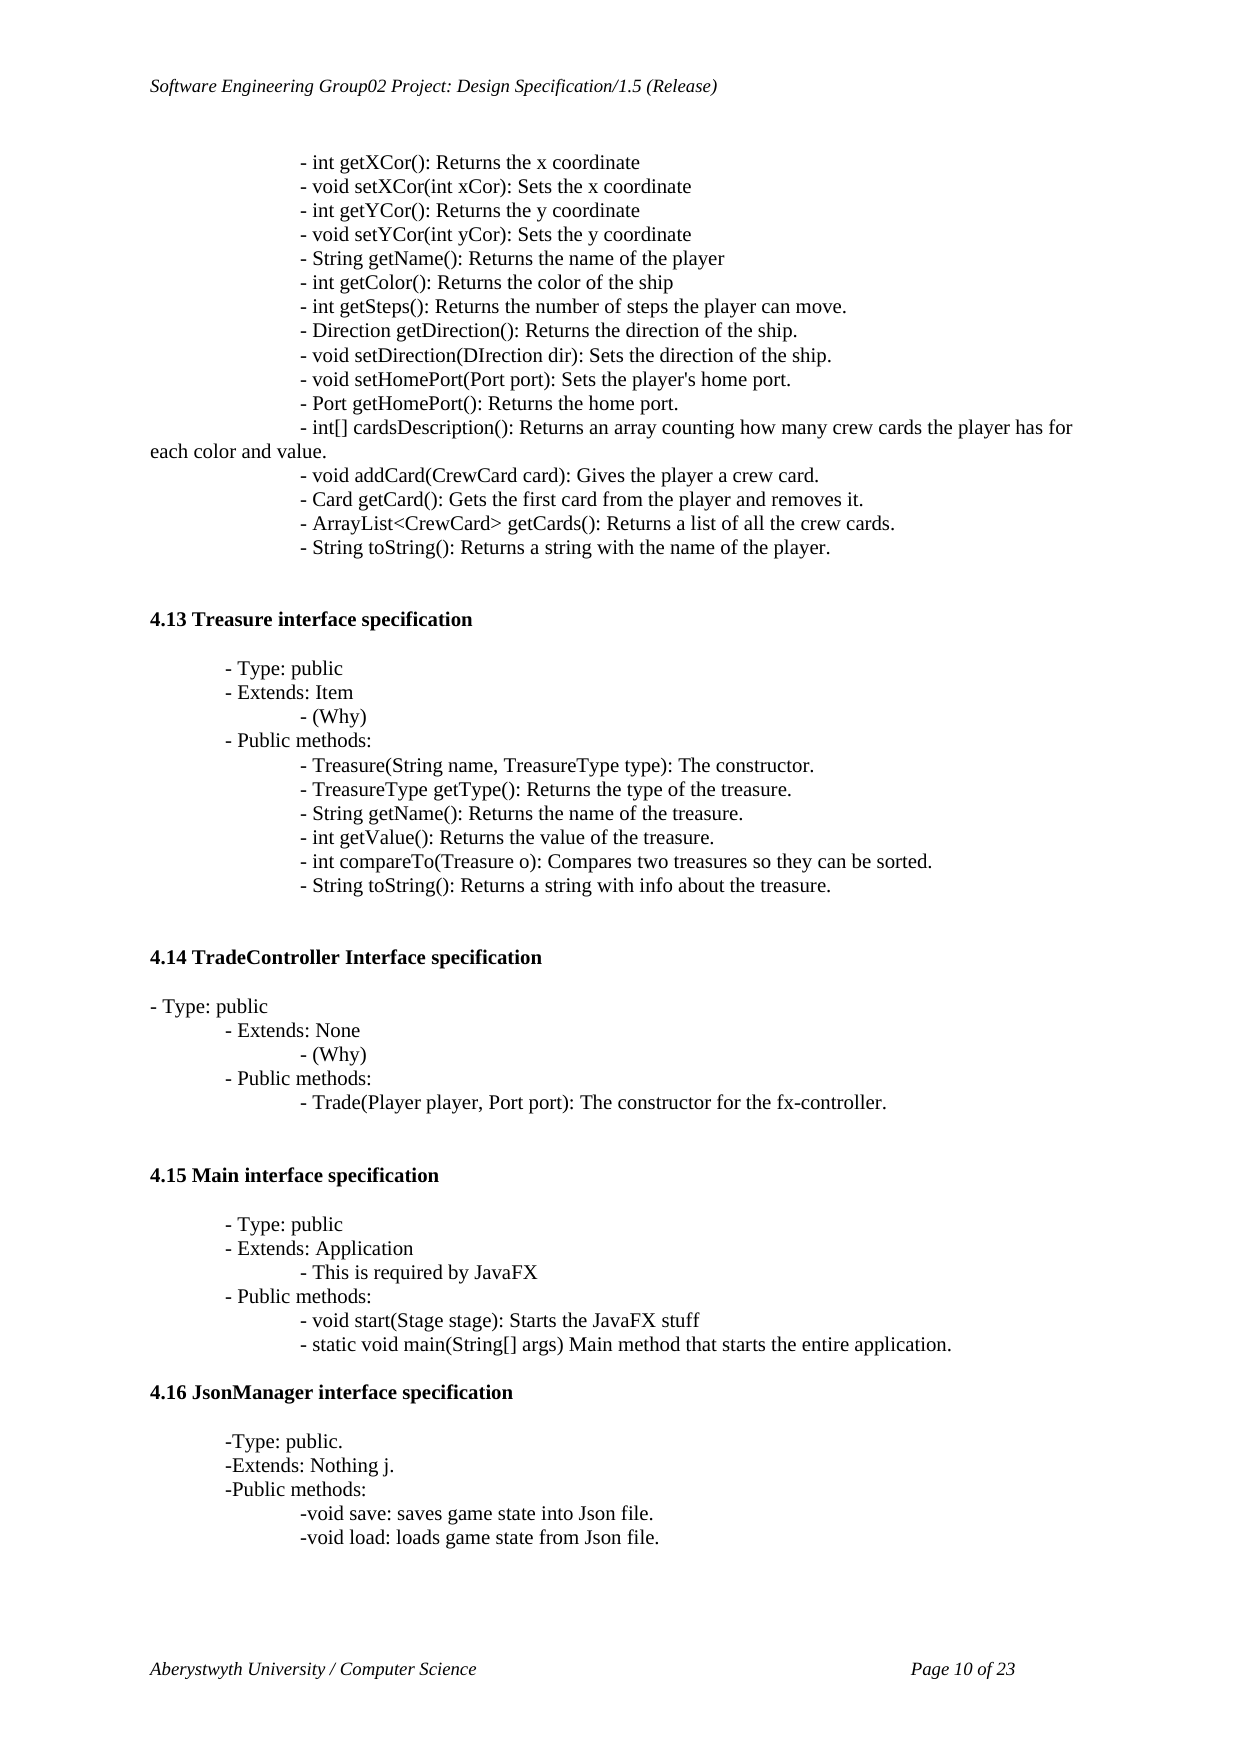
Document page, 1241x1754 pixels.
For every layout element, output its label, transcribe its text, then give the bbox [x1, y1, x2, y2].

text - static void main(String[] args) Main method that starts the entire application. [150, 1332, 1090, 1356]
text - TreasureType getType(): Returns the type of the treasure. [150, 777, 1090, 801]
text -void save: saves game state into Json file. [150, 1501, 1090, 1525]
text - Treasure(String name, TreasureType type): The constructor. [150, 752, 1090, 777]
text - int getColor(): Returns the color of the ship [150, 270, 1090, 294]
text - Public methods: [150, 1284, 1090, 1308]
text - Direction getDirection(): Returns the direction of the ship. [150, 318, 1090, 342]
text - Type: public [150, 656, 1090, 680]
text - This is required by JavaFX [150, 1260, 1090, 1284]
text - int getValue(): Returns the value of the treasure. [150, 825, 1090, 849]
text - Type: public [150, 1212, 1090, 1236]
text - Extends: Application [150, 1236, 1090, 1260]
text - void setHomePort(Port port): Sets the player's home port. [150, 367, 1090, 391]
text - Public methods: [150, 728, 1090, 752]
subtitle 4.15 Main interface specification [150, 1162, 1090, 1187]
text - void setDirection(DIrection dir): Sets the direction of the ship. [150, 342, 1090, 367]
text - void setYCor(int yCor): Sets the y coordinate [150, 222, 1090, 246]
subtitle 4.16 JsonManager interface specification [150, 1380, 1090, 1404]
text - (Why) [150, 1042, 1090, 1066]
text -Type: public. [150, 1429, 1090, 1453]
text - String getName(): Returns the name of the player [150, 246, 1090, 270]
text - String getName(): Returns the name of the treasure. [150, 801, 1090, 825]
text - void addCard(CrewCard card): Gives the player a crew card. [150, 463, 1090, 487]
text - int[] cardsDescription(): Returns an array counting how many crew cards the player has for each color and value. [150, 415, 1090, 463]
text - Port getHomePort(): Returns the home port. [150, 391, 1090, 415]
text - int getXCor(): Returns the x coordinate [150, 150, 1090, 174]
text - void setXCor(int xCor): Sets the x coordinate [150, 174, 1090, 198]
text - Type: public [150, 994, 1090, 1018]
text - void start(Stage stage): Starts the JavaFX stuff [150, 1308, 1090, 1332]
text -void load: loads game state from Json file. [150, 1525, 1090, 1549]
text - Public methods: [150, 1066, 1090, 1090]
text -Extends: Nothing j. [150, 1453, 1090, 1477]
text - (Why) [150, 704, 1090, 728]
text - Trade(Player player, Port port): The constructor for the fx-controller. [150, 1090, 1090, 1114]
text - String toString(): Returns a string with the name of the player. [150, 535, 1090, 559]
text - int compareTo(Treasure o): Compares two treasures so they can be sorted. [150, 849, 1090, 873]
subtitle 4.14 TradeController Interface specification [150, 945, 1090, 969]
text - Card getCard(): Gets the first card from the player and removes it. [150, 487, 1090, 511]
text - ArrayList<CrewCard> getCards(): Returns a list of all the crew cards. [150, 511, 1090, 535]
text - int getYCor(): Returns the y coordinate [150, 198, 1090, 222]
text -Public methods: [150, 1477, 1090, 1501]
text - Extends: None [150, 1018, 1090, 1042]
subtitle 4.13 Treasure interface specification [150, 607, 1090, 631]
text - Extends: Item [150, 680, 1090, 704]
text - int getSteps(): Returns the number of steps the player can move. [150, 294, 1090, 318]
text - String toString(): Returns a string with info about the treasure. [150, 873, 1090, 897]
